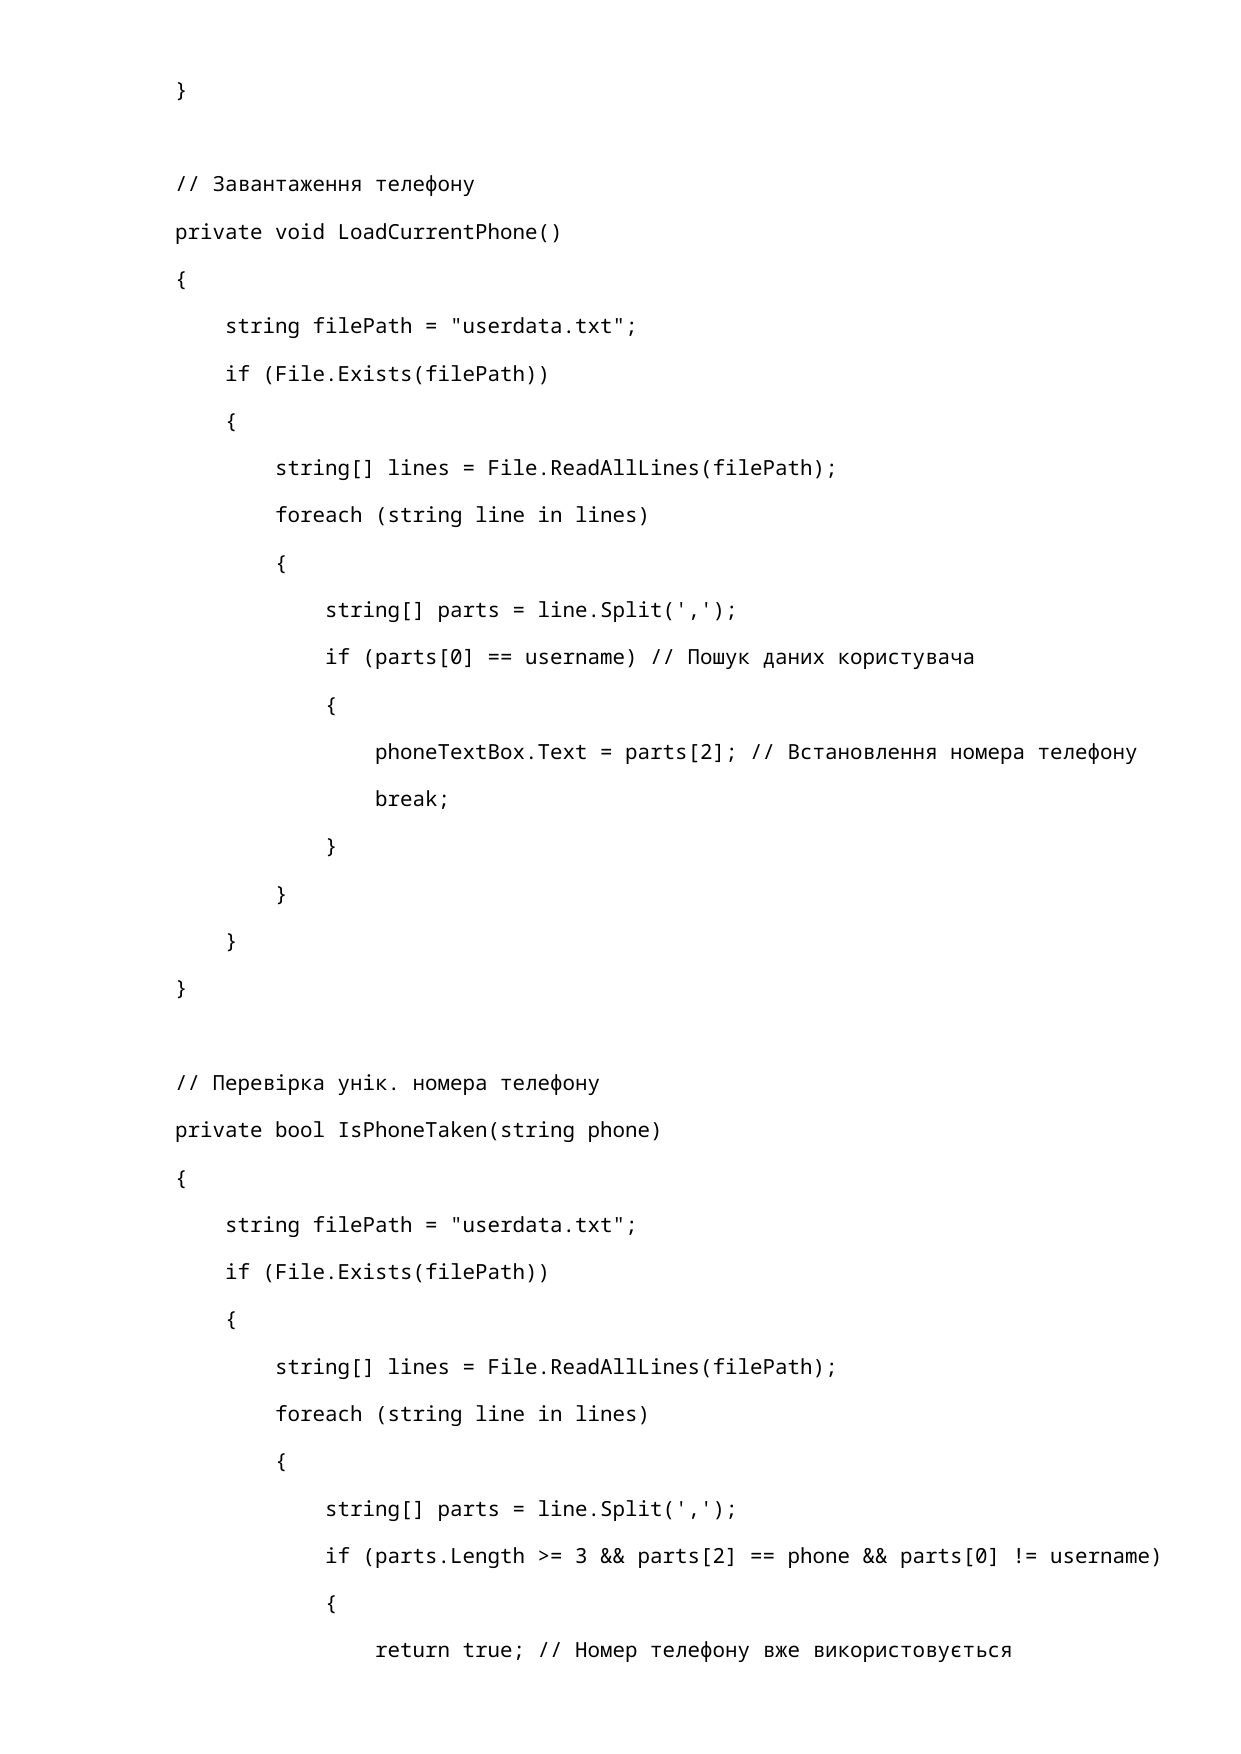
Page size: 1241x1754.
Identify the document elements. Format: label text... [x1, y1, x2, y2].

text private bool IsPhoneTaken(string phone) [75, 1115, 1165, 1144]
text } [75, 832, 1165, 860]
text { [75, 1304, 1165, 1333]
text { [75, 690, 1165, 718]
text if (parts.Length >= 3 && parts[2] == phone && parts[0] != username) [75, 1541, 1165, 1569]
text if (parts[0] == username) // Пошук даних користувача [75, 642, 1165, 671]
text } [75, 926, 1165, 955]
text string filePath = "userdata.txt"; [75, 311, 1165, 340]
text { [75, 548, 1165, 576]
text } [75, 75, 1165, 103]
text string[] parts = line.Split(','); [75, 595, 1165, 624]
text { [75, 406, 1165, 434]
text string[] lines = File.ReadAllLines(filePath); [75, 453, 1165, 482]
text { [75, 1588, 1165, 1617]
text } [75, 973, 1165, 1002]
text { [75, 1446, 1165, 1475]
text if (File.Exists(filePath)) [75, 359, 1165, 387]
text foreach (string line in lines) [75, 1399, 1165, 1428]
text break; [75, 784, 1165, 813]
text return true; // Номер телефону вже використовується [75, 1636, 1165, 1664]
text if (File.Exists(filePath)) [75, 1257, 1165, 1286]
text foreach (string line in lines) [75, 501, 1165, 529]
text string[] lines = File.ReadAllLines(filePath); [75, 1352, 1165, 1380]
text string filePath = "userdata.txt"; [75, 1210, 1165, 1238]
text private void LoadCurrentPhone() [75, 217, 1165, 245]
text string[] parts = line.Split(','); [75, 1494, 1165, 1522]
text { [75, 1163, 1165, 1191]
text } [75, 879, 1165, 907]
text phoneTextBox.Text = parts[2]; // Встановлення номера телефону [75, 737, 1165, 766]
text // Перевірка унік. номера телефону [75, 1068, 1165, 1097]
text { [75, 264, 1165, 293]
text // Завантаження телефону [75, 169, 1165, 198]
